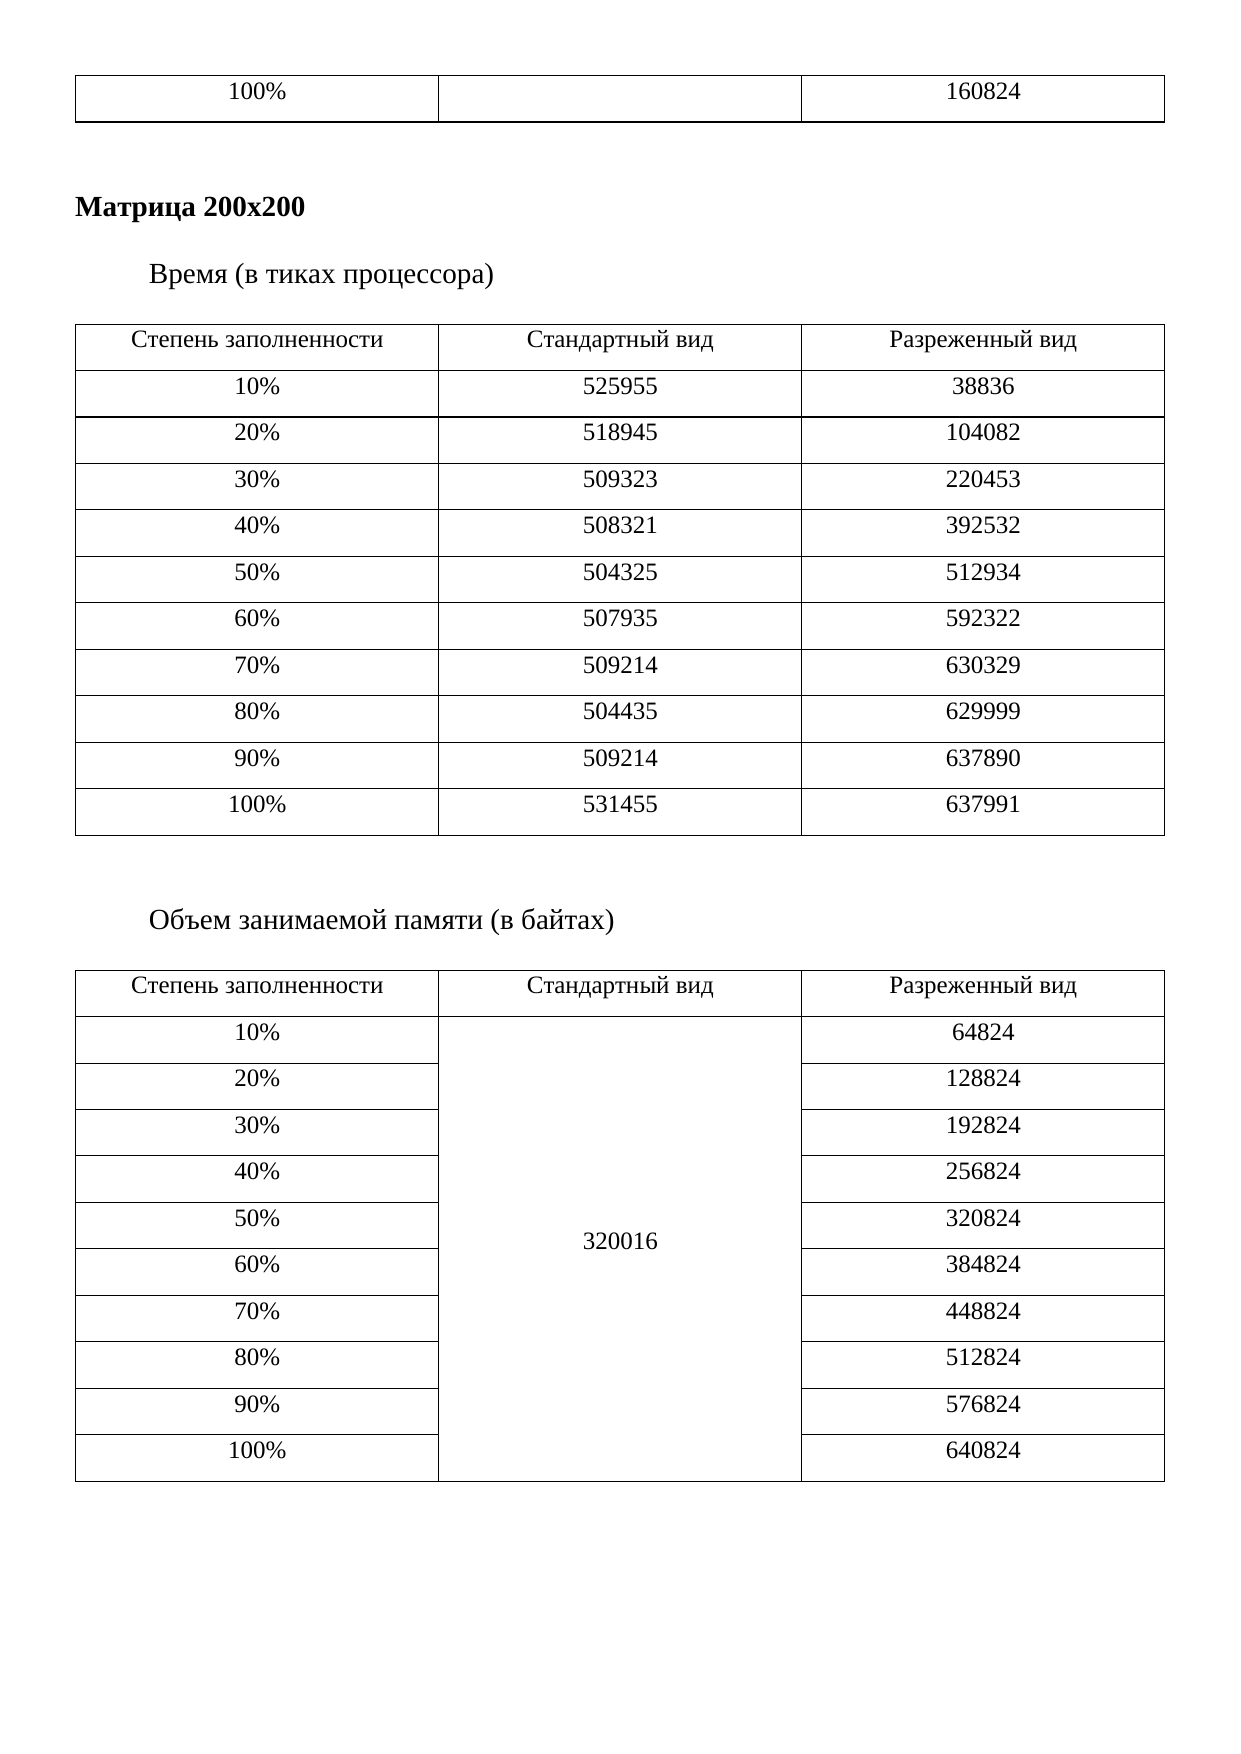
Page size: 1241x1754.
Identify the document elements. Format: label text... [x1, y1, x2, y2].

table_cell 38836 [802, 371, 1164, 416]
table_cell 20% [76, 418, 438, 463]
table_cell 60% [76, 1249, 438, 1295]
table_cell 637890 [802, 743, 1164, 788]
table_cell 220453 [802, 464, 1164, 509]
table_cell 630329 [802, 650, 1164, 695]
table_cell 10% [76, 371, 438, 416]
table_cell 509214 [439, 650, 801, 695]
table_header Разреженный вид [802, 325, 1164, 370]
table_cell 100% [76, 789, 438, 834]
table_cell 60% [76, 603, 438, 649]
table_cell 512934 [802, 557, 1164, 602]
table_header Стандартный вид [439, 971, 801, 1016]
table_cell 160824 [802, 76, 1164, 121]
table_cell 508321 [439, 510, 801, 556]
table_cell 512824 [802, 1342, 1164, 1388]
text Матрица 200x200 [75, 189, 1165, 223]
table_cell 320824 [802, 1203, 1164, 1248]
table_cell 509214 [439, 743, 801, 788]
table_cell 504325 [439, 557, 801, 602]
table_cell 64824 [802, 1017, 1164, 1062]
table_cell 592322 [802, 603, 1164, 649]
table_header Стандартный вид [439, 325, 801, 370]
table_cell 128824 [802, 1064, 1164, 1109]
table_cell 50% [76, 557, 438, 602]
table_cell 384824 [802, 1249, 1164, 1295]
table_cell 100% [76, 1435, 438, 1481]
table_cell 531455 [439, 789, 801, 834]
table_cell 507935 [439, 603, 801, 649]
table_cell 518945 [439, 418, 801, 463]
table_cell 50% [76, 1203, 438, 1248]
table_cell 392532 [802, 510, 1164, 556]
table_cell 104082 [802, 418, 1164, 463]
table_cell 448824 [802, 1296, 1164, 1341]
table_cell 90% [76, 743, 438, 788]
table_cell 40% [76, 1156, 438, 1202]
table_header Степень заполненности [76, 971, 438, 1016]
table_header Разреженный вид [802, 971, 1164, 1016]
table_cell 80% [76, 1342, 438, 1388]
table_cell 640824 [802, 1435, 1164, 1481]
table_cell 10% [76, 1017, 438, 1062]
table_cell 192824 [802, 1110, 1164, 1155]
table_cell 320016 [439, 1017, 801, 1481]
table_cell 30% [76, 464, 438, 509]
table_cell 576824 [802, 1389, 1164, 1434]
table_cell 80% [76, 696, 438, 742]
table_cell 504435 [439, 696, 801, 742]
text Время (в тиках процессора) [75, 256, 1165, 290]
table_cell 100% [76, 76, 438, 121]
table_cell 70% [76, 650, 438, 695]
table_cell 525955 [439, 371, 801, 416]
table_header Степень заполненности [76, 325, 438, 370]
text Объем занимаемой памяти (в байтах) [75, 902, 1165, 936]
table_cell 30% [76, 1110, 438, 1155]
table_cell 629999 [802, 696, 1164, 742]
table_cell 256824 [802, 1156, 1164, 1202]
table_cell 70% [76, 1296, 438, 1341]
table_cell 90% [76, 1389, 438, 1434]
table_cell 20% [76, 1064, 438, 1109]
table_cell 637991 [802, 789, 1164, 834]
table_cell 40% [76, 510, 438, 556]
table_cell 509323 [439, 464, 801, 509]
